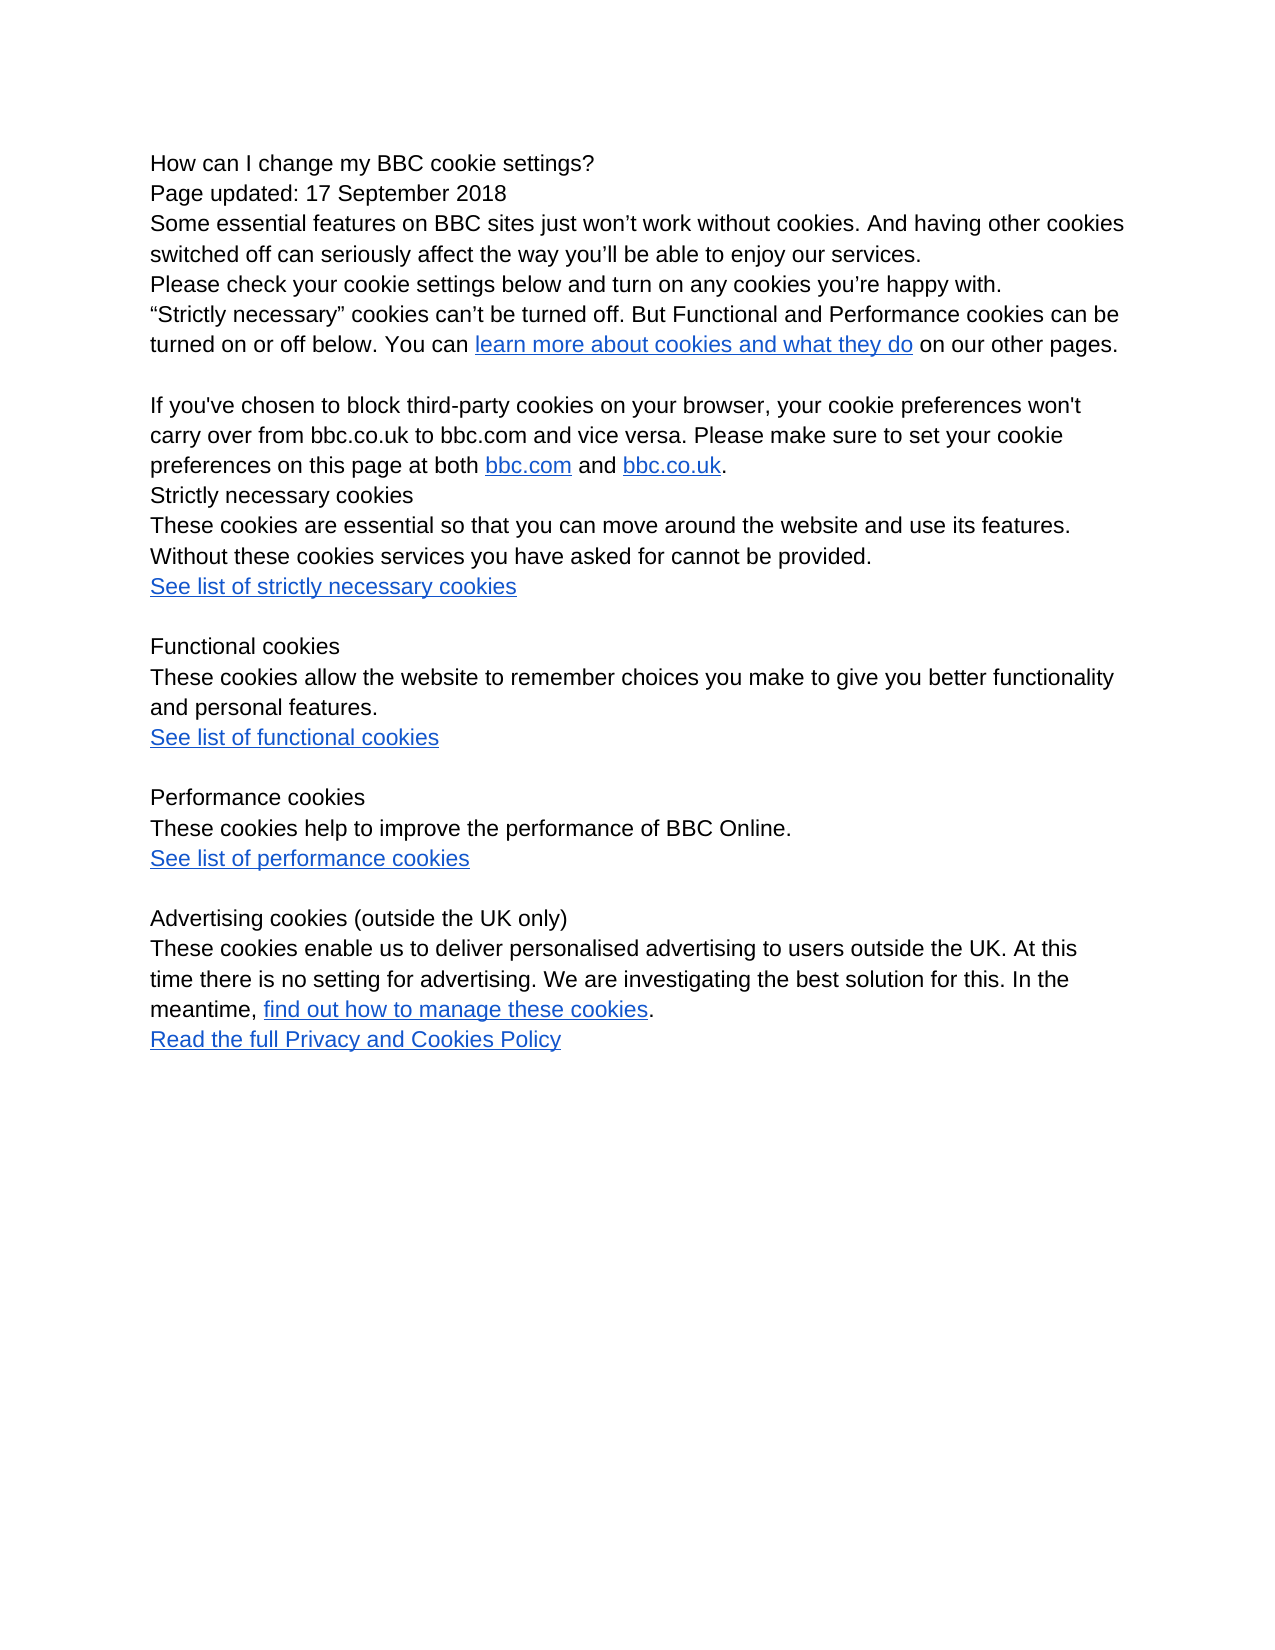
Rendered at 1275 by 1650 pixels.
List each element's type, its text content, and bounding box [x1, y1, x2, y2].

text These cookies are essential so that you can move around the website and use its features. Without these cookies services you have asked for cannot be provided. [150, 512, 1125, 569]
text Performance cookies [150, 784, 1125, 811]
text Advertising cookies (outside the UK only) [150, 905, 1125, 932]
text Please check your cookie settings below and turn on any cookies you’re happy with. [150, 271, 1125, 297]
text These cookies allow the website to remember choices you make to give you better functionality and personal features. [150, 663, 1125, 720]
text If you've chosen to block third-party cookies on your browser, your cookie preferences won't carry over from bbc.co.uk to bbc.com and vice versa. Please make sure to set your cookie preferences on this page at both bbc.com and bbc.co.uk. [150, 392, 1125, 478]
text See list of performance cookies [150, 845, 1125, 871]
text Functional cookies [150, 633, 1125, 660]
text Strictly necessary cookies [150, 482, 1125, 509]
text Read the full Privacy and Cookies Policy [150, 1026, 1125, 1052]
text “Strictly necessary” cookies can’t be turned off. But Functional and Performance cookies can be turned on or off below. You can learn more about cookies and what they do on our other pages. [150, 301, 1125, 358]
text How can I change my BBC cookie settings? [150, 150, 1125, 176]
text These cookies enable us to deliver personalised advertising to users outside the UK. At this time there is no setting for advertising. We are investigating the best solution for this. In the meantime, find out how to manage these cookies. [150, 935, 1125, 1022]
text These cookies help to improve the performance of BBC Online. [150, 814, 1125, 841]
text See list of strictly necessary cookies [150, 573, 1125, 599]
text Some essential features on BBC sites just won’t work without cookies. And having other cookies switched off can seriously affect the way you’ll be able to enjoy our services. [150, 210, 1125, 267]
text Page updated: 17 September 2018 [150, 180, 1125, 207]
text See list of functional cookies [150, 724, 1125, 750]
